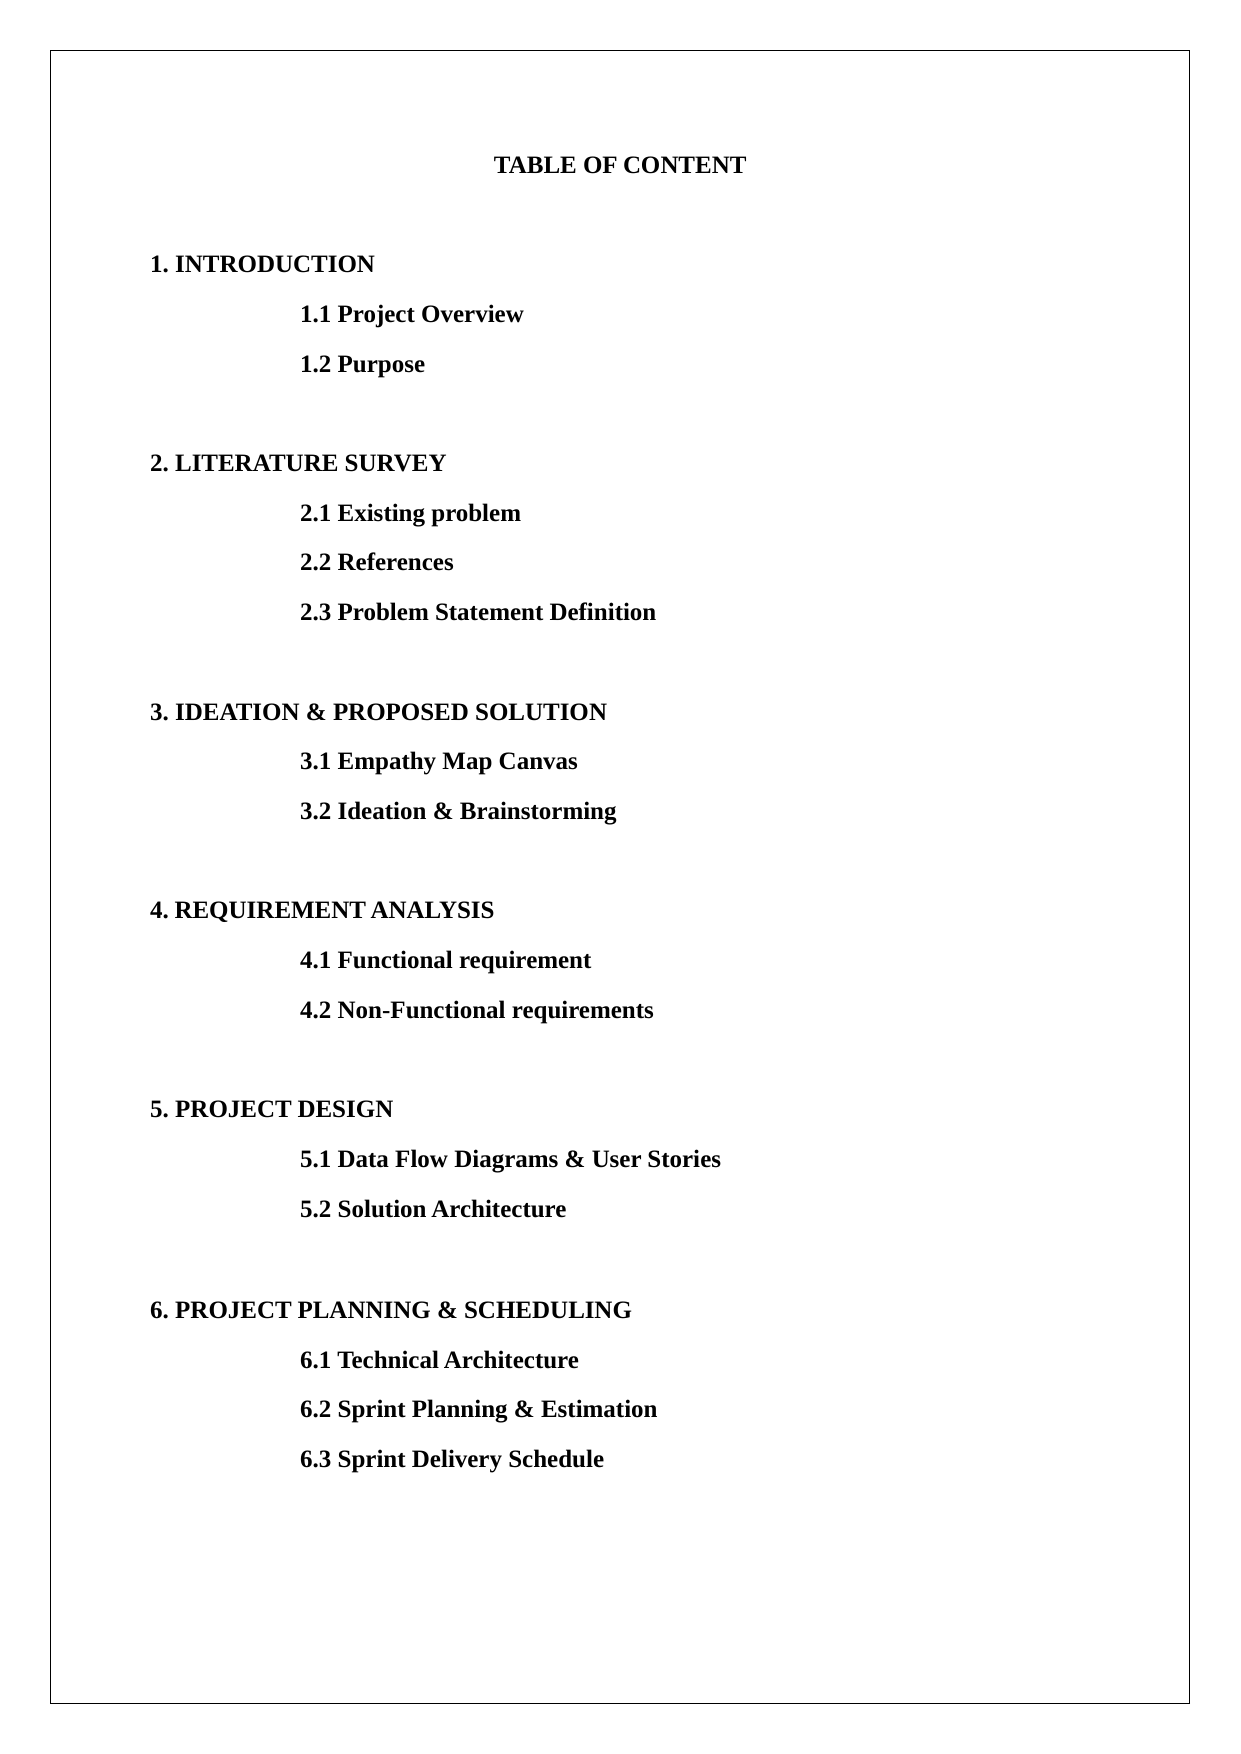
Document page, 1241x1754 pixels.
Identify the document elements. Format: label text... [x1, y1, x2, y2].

text 3.1 Empathy Map Canvas [150, 746, 1090, 775]
text 4.2 Non-Functional requirements [225, 995, 1090, 1024]
text 2. LITERATURE SURVEY [150, 448, 1090, 477]
text 5.1 Data Flow Diagrams & User Stories [225, 1144, 1090, 1173]
text TABLE OF CONTENT [150, 150, 1090, 179]
text 4. REQUIREMENT ANALYSIS [150, 895, 1090, 924]
text 1.2 Purpose [150, 349, 1090, 377]
text 3.2 Ideation & Brainstorming [225, 796, 1090, 825]
text 6.2 Sprint Planning & Estimation [225, 1394, 1090, 1423]
text 1. INTRODUCTION [150, 249, 1090, 278]
text 2.3 Problem Statement Definition [225, 597, 1090, 626]
text 5. PROJECT DESIGN [150, 1094, 1090, 1123]
text 4.1 Functional requirement [150, 945, 1090, 974]
text 5.2 Solution Architecture [300, 1194, 1090, 1223]
text 6.1 Technical Architecture [225, 1345, 1090, 1374]
text 3. IDEATION & PROPOSED SOLUTION [150, 697, 1090, 725]
text 2.1 Existing problem [150, 498, 1090, 527]
text 6.3 Sprint Delivery Schedule [225, 1444, 1090, 1473]
text 1.1 Project Overview [150, 299, 1090, 328]
text 2.2 References [225, 547, 1090, 576]
text 6. PROJECT PLANNING & SCHEDULING [150, 1295, 1090, 1324]
